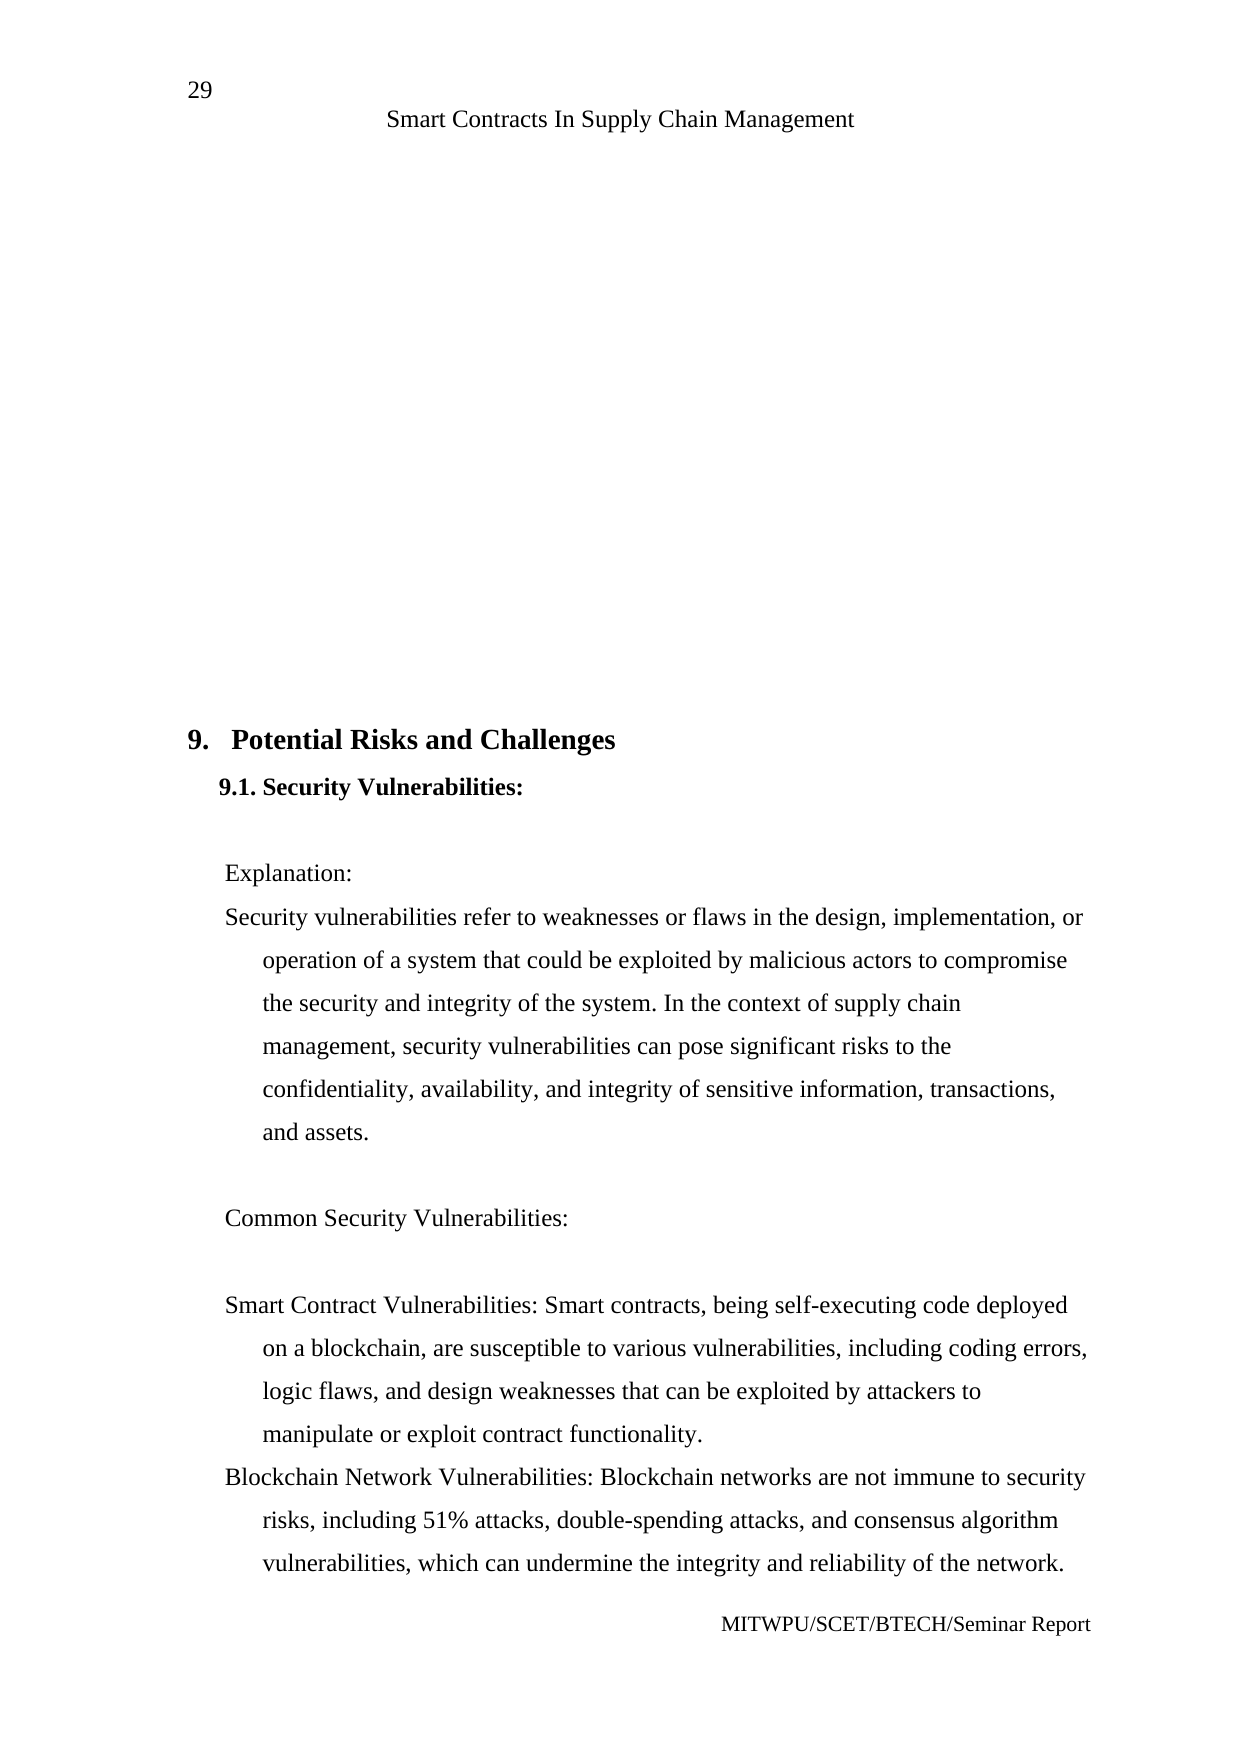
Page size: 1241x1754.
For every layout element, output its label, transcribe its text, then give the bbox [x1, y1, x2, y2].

text 9.1. Security Vulnerabilities: [187, 772, 1091, 801]
text Blockchain Network Vulnerabilities: Blockchain networks are not immune to security risks, including 51% attacks, double-spending attacks, and consensus algorithm vulnerabilities, which can undermine the integrity and reliability of the network. [224, 1462, 1091, 1577]
list Potential Risks and Challenges [187, 722, 1091, 755]
text Smart Contract Vulnerabilities: Smart contracts, being self-executing code deployed on a blockchain, are susceptible to various vulnerabilities, including coding errors, logic flaws, and design weaknesses that can be exploited by attackers to manipulate or exploit contract functionality. [224, 1290, 1091, 1448]
text Common Security Vulnerabilities: [224, 1203, 1091, 1232]
text Security vulnerabilities refer to weaknesses or flaws in the design, implementation, or operation of a system that could be exploited by malicious actors to compromise the security and integrity of the system. In the context of supply chain management, security vulnerabilities can pose significant risks to the confidentiality, availability, and integrity of sensitive information, transactions, and assets. [224, 902, 1091, 1146]
text Explanation: [224, 858, 1091, 887]
